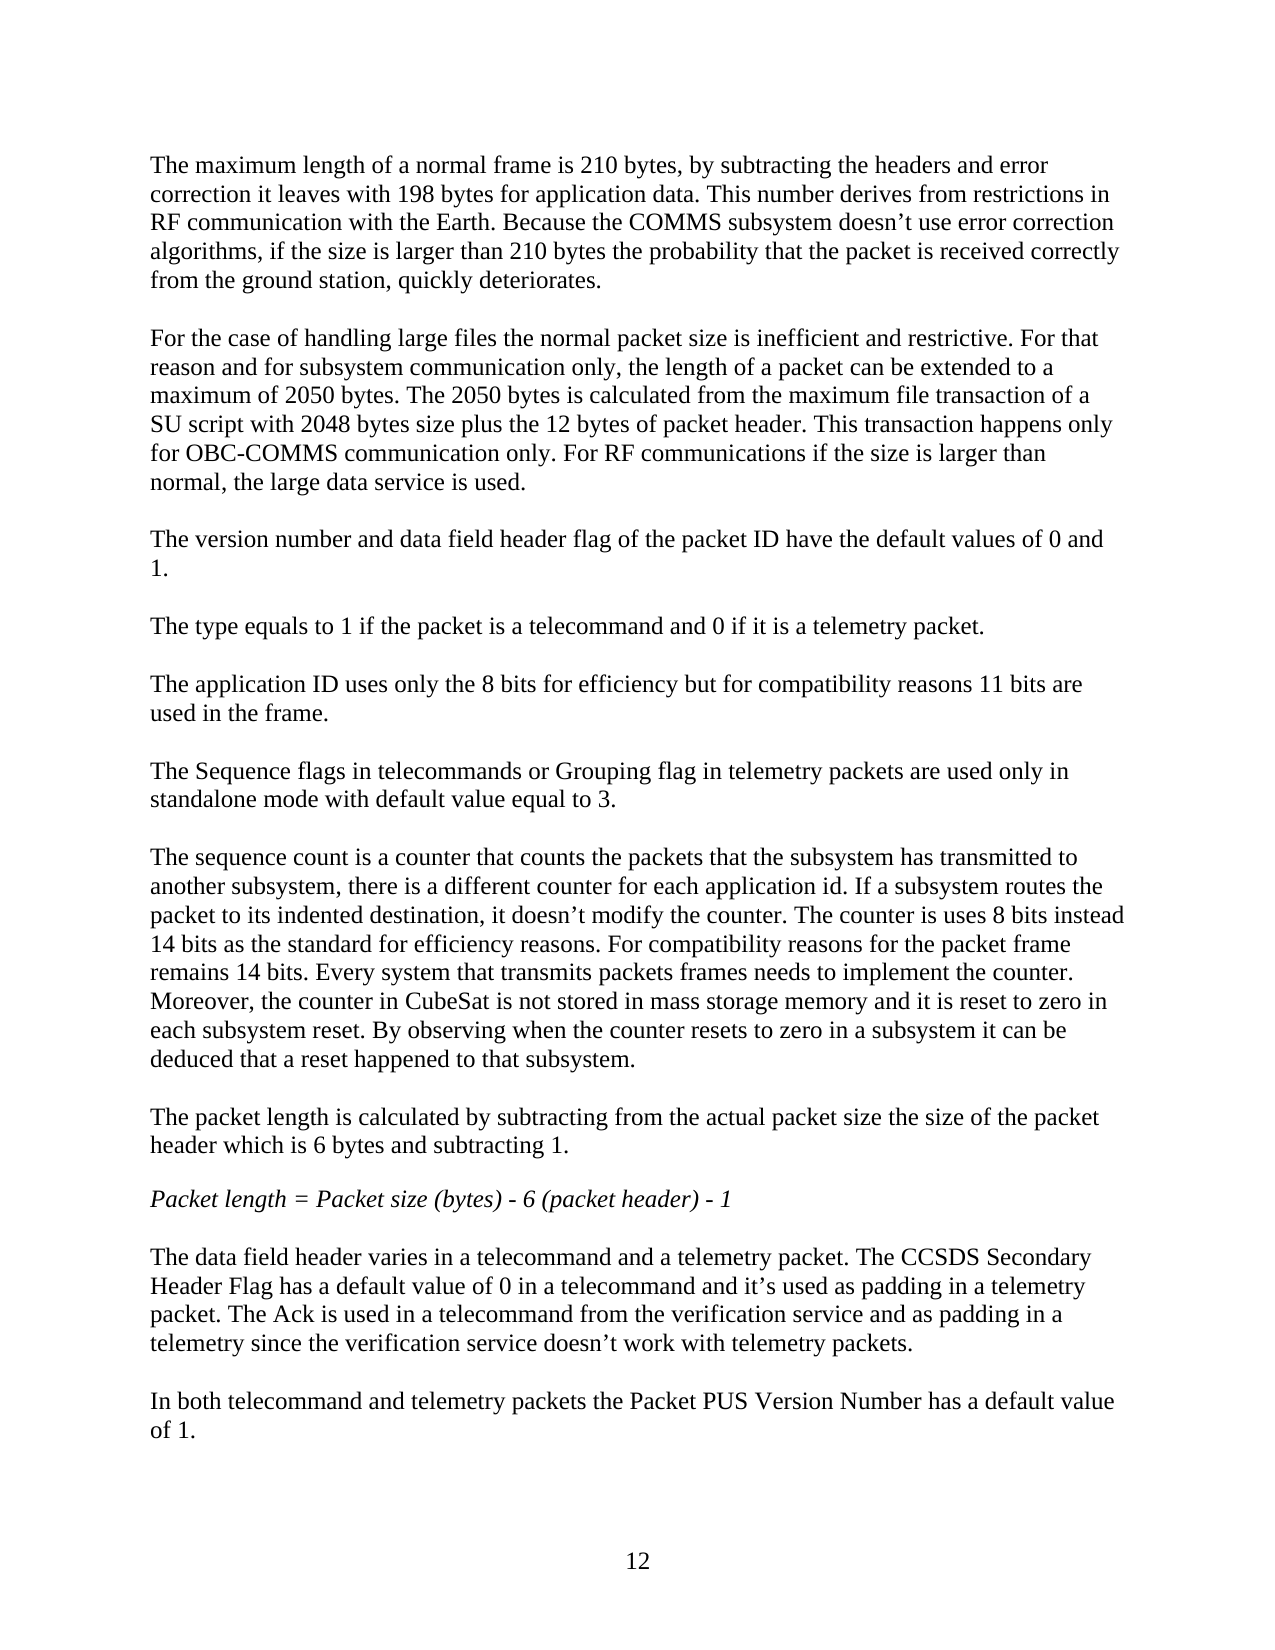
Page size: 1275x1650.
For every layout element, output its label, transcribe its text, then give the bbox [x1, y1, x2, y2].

text The maximum length of a normal frame is 210 bytes, by subtracting the headers and error correction it leaves with 198 bytes for application data. This number derives from restrictions in RF communication with the Earth. Because the COMMS subsystem doesn’t use error correction algorithms, if the size is larger than 210 bytes the probability that the packet is received correctly from the ground station, quickly deteriorates. [150, 150, 1125, 294]
text In both telecommand and telemetry packets the Packet PUS Version Number has a default value of 1. [150, 1386, 1125, 1444]
text The application ID uses only the 8 bits for efficiency but for compatibility reasons 11 bits are used in the frame. [150, 669, 1125, 727]
text The data field header varies in a telecommand and a telemetry packet. The CCSDS Secondary Header Flag has a default value of 0 in a telecommand and it’s used as padding in a telemetry packet. The Ack is used in a telecommand from the verification service and as padding in a telemetry since the verification service doesn’t work with telemetry packets. [150, 1242, 1125, 1357]
text The version number and data field header flag of the packet ID have the default values of 0 and 1. [150, 524, 1125, 582]
text The Sequence flags in telecommands or Grouping flag in telemetry packets are used only in standalone mode with default value equal to 3. [150, 756, 1125, 813]
text Packet length = Packet size (bytes) - 6 (packet header) - 1 [150, 1184, 1125, 1213]
text The type equals to 1 if the packet is a telecommand and 0 if it is a telemetry packet. [150, 611, 1125, 640]
text For the case of handling large files the normal packet size is inefficient and restrictive. For that reason and for subsystem communication only, the length of a packet can be extended to a maximum of 2050 bytes. The 2050 bytes is calculated from the maximum file transaction of a SU script with 2048 bytes size plus the 12 bytes of packet header. This transaction happens only for OBC-COMMS communication only. For RF communications if the size is larger than normal, the large data service is used. [150, 323, 1125, 495]
text The sequence count is a counter that counts the packets that the subsystem has transmitted to another subsystem, there is a different counter for each application id. If a subsystem routes the packet to its indented destination, it doesn’t modify the counter. The counter is uses 8 bits instead 14 bits as the standard for efficiency reasons. For compatibility reasons for the packet frame remains 14 bits. Every system that transmits packets frames needs to implement the counter. Moreover, the counter in CubeSat is not stored in mass storage memory and it is reset to zero in each subsystem reset. By observing when the counter resets to zero in a subsystem it can be deduced that a reset happened to that subsystem. [150, 842, 1125, 1072]
text The packet length is calculated by subtracting from the actual packet size the size of the packet header which is 6 bytes and subtracting 1. [150, 1102, 1125, 1159]
